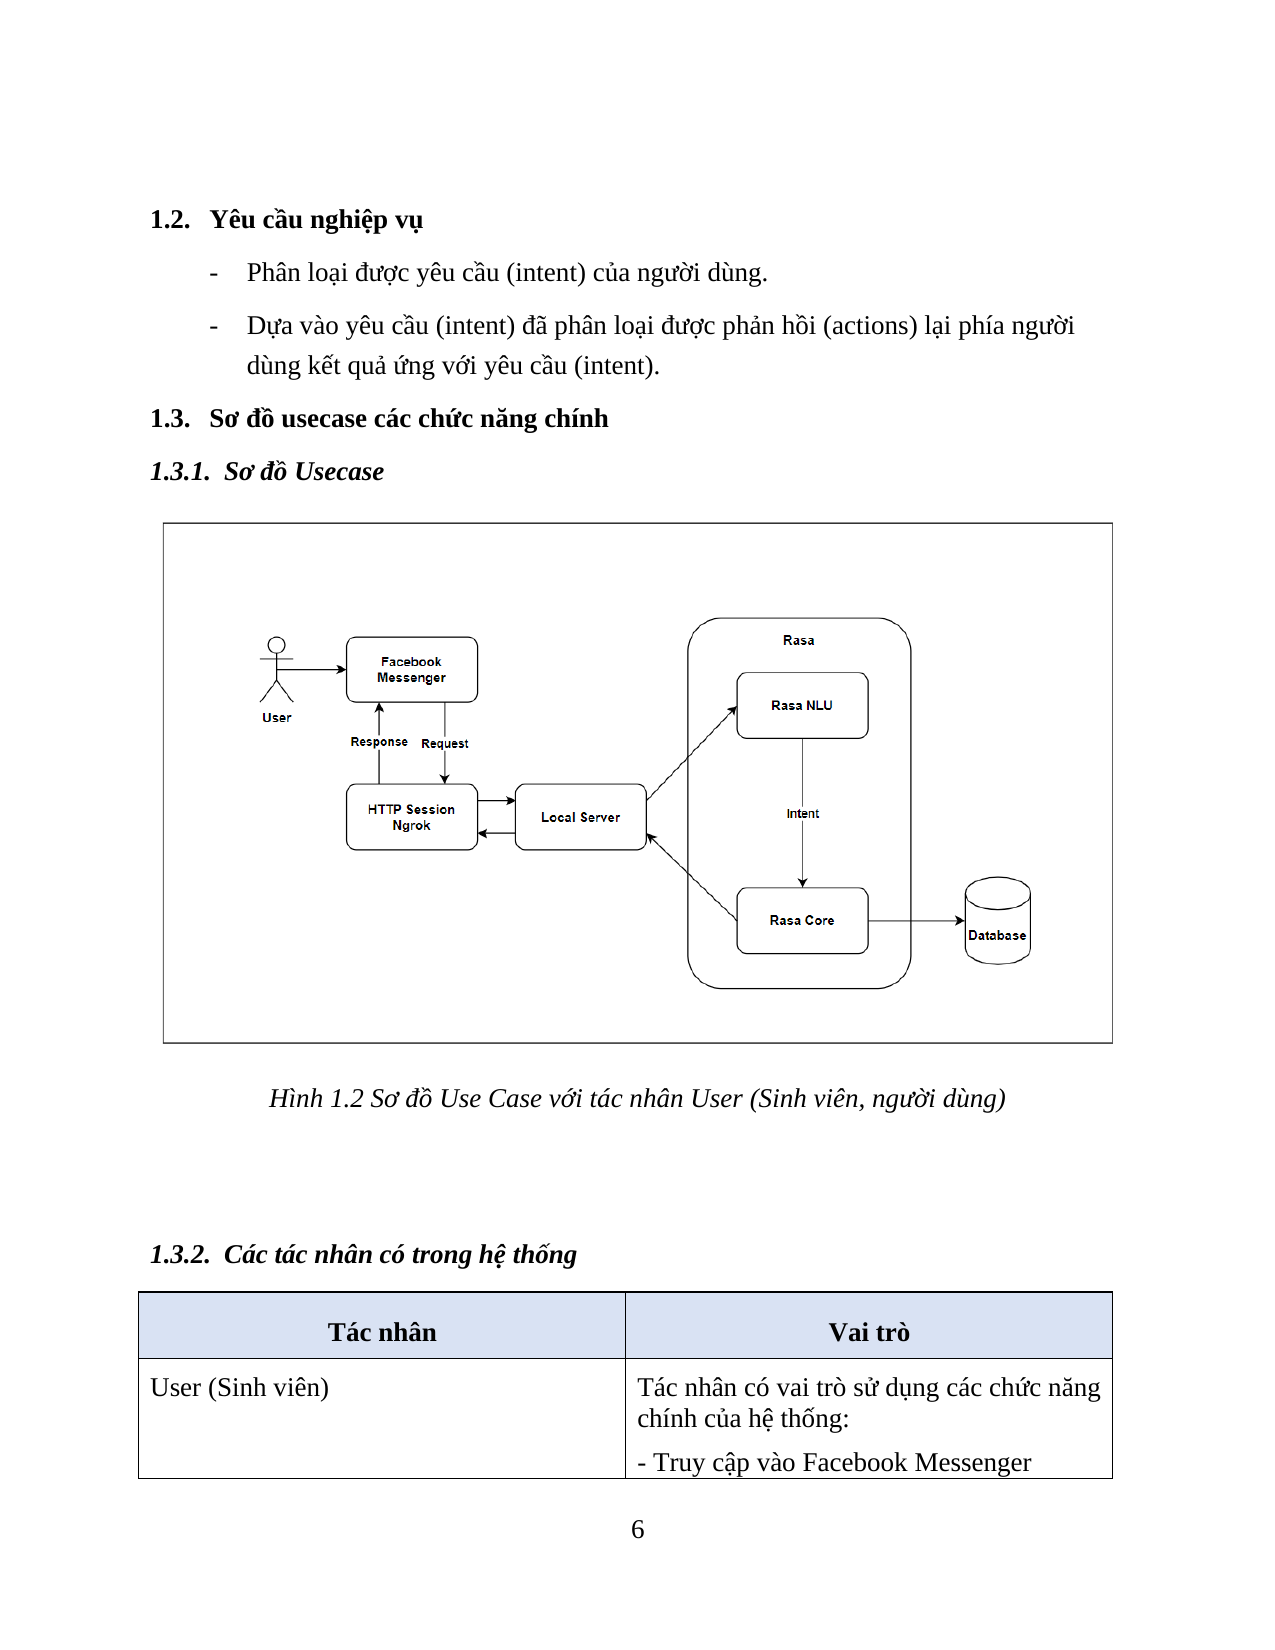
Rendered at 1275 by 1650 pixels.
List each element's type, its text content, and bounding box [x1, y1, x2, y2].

subtitle Các tác nhân có trong hệ thống [150, 1238, 1125, 1270]
table_header Vai trò [626, 1293, 1112, 1358]
subtitle Sơ đồ Usecase [150, 455, 1125, 486]
picture [150, 507, 1125, 1060]
table_cell Tác nhân có vai trò sử dụng các chức năng chính của hệ thống: - Truy cập vào Facebook Messenger - Gửi yêu cầu (intent) cho trợ lý ảo [626, 1359, 1112, 1477]
table_cell User (Sinh viên) [139, 1359, 625, 1477]
list Dựa vào yêu cầu (intent) đã phân loại được phản hồi (actions) lại phía người dùng kết quả ứng với yêu cầu (intent). [209, 309, 1125, 380]
subtitle Sơ đồ usecase các chức năng chính [150, 402, 1125, 433]
table_header Tác nhân [139, 1293, 625, 1358]
list Phân loại được yêu cầu (intent) của người dùng. [209, 256, 1125, 287]
subtitle Yêu cầu nghiệp vụ [150, 203, 1125, 234]
